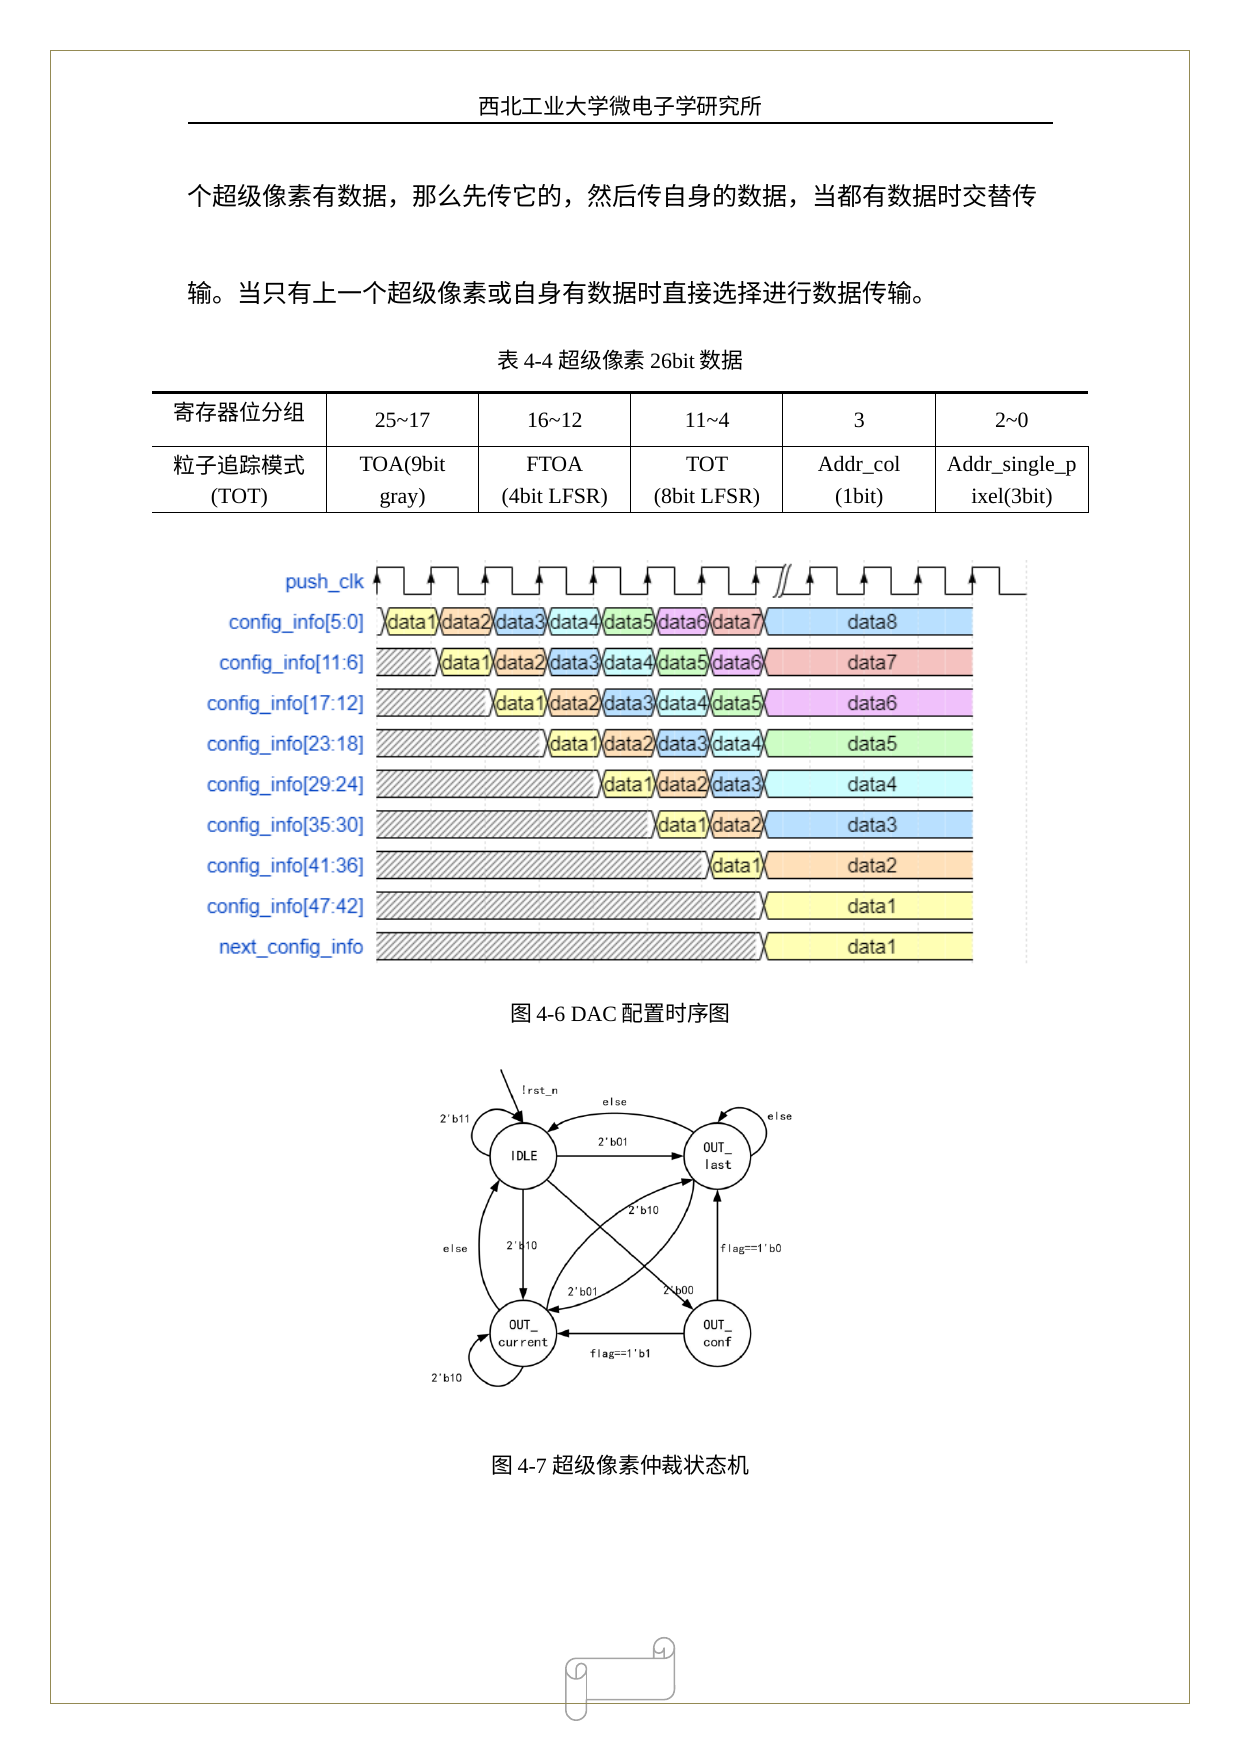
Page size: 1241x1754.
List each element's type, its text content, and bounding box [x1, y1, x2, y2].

list 表4-4 超级像素26bit数据 [187, 343, 1053, 375]
table_header 11~4 [631, 394, 782, 446]
list 图4-6 DAC配置时序图 [187, 996, 1053, 1028]
picture [187, 560, 1053, 966]
picture [390, 1044, 850, 1410]
list 当单像素获取完数据后hit_over信号升高，超级像素管理模块通过仲裁确定取走哪个单像素的数据并传给外围读出电路。仲裁的规则是如果首次传输时上个超级像素有数据，那么先传它的，然后传自身的数据，当都有数据时交替传输。当只有上一个超级像素或自身有数据时直接选择进行数据传输。 [187, 162, 1053, 324]
table_cell TOT (8bit LFSR) [631, 447, 782, 512]
table_cell TOA(9bit gray) [327, 447, 478, 512]
table_header 25~17 [327, 394, 478, 446]
table_cell Addr_single_pixel(3bit) [936, 447, 1088, 512]
table_header 16~12 [479, 394, 630, 446]
table_cell Addr_col (1bit) [783, 447, 935, 512]
table_header 寄存器位分组 [152, 394, 326, 446]
table_header 3 [783, 394, 935, 446]
table_header 2~0 [936, 394, 1088, 446]
table_cell 粒子追踪模式 (TOT) [152, 447, 326, 512]
table_cell FTOA (4bit LFSR) [479, 447, 630, 512]
list 图4-7 超级像素仲裁状态机 [187, 1448, 1053, 1480]
